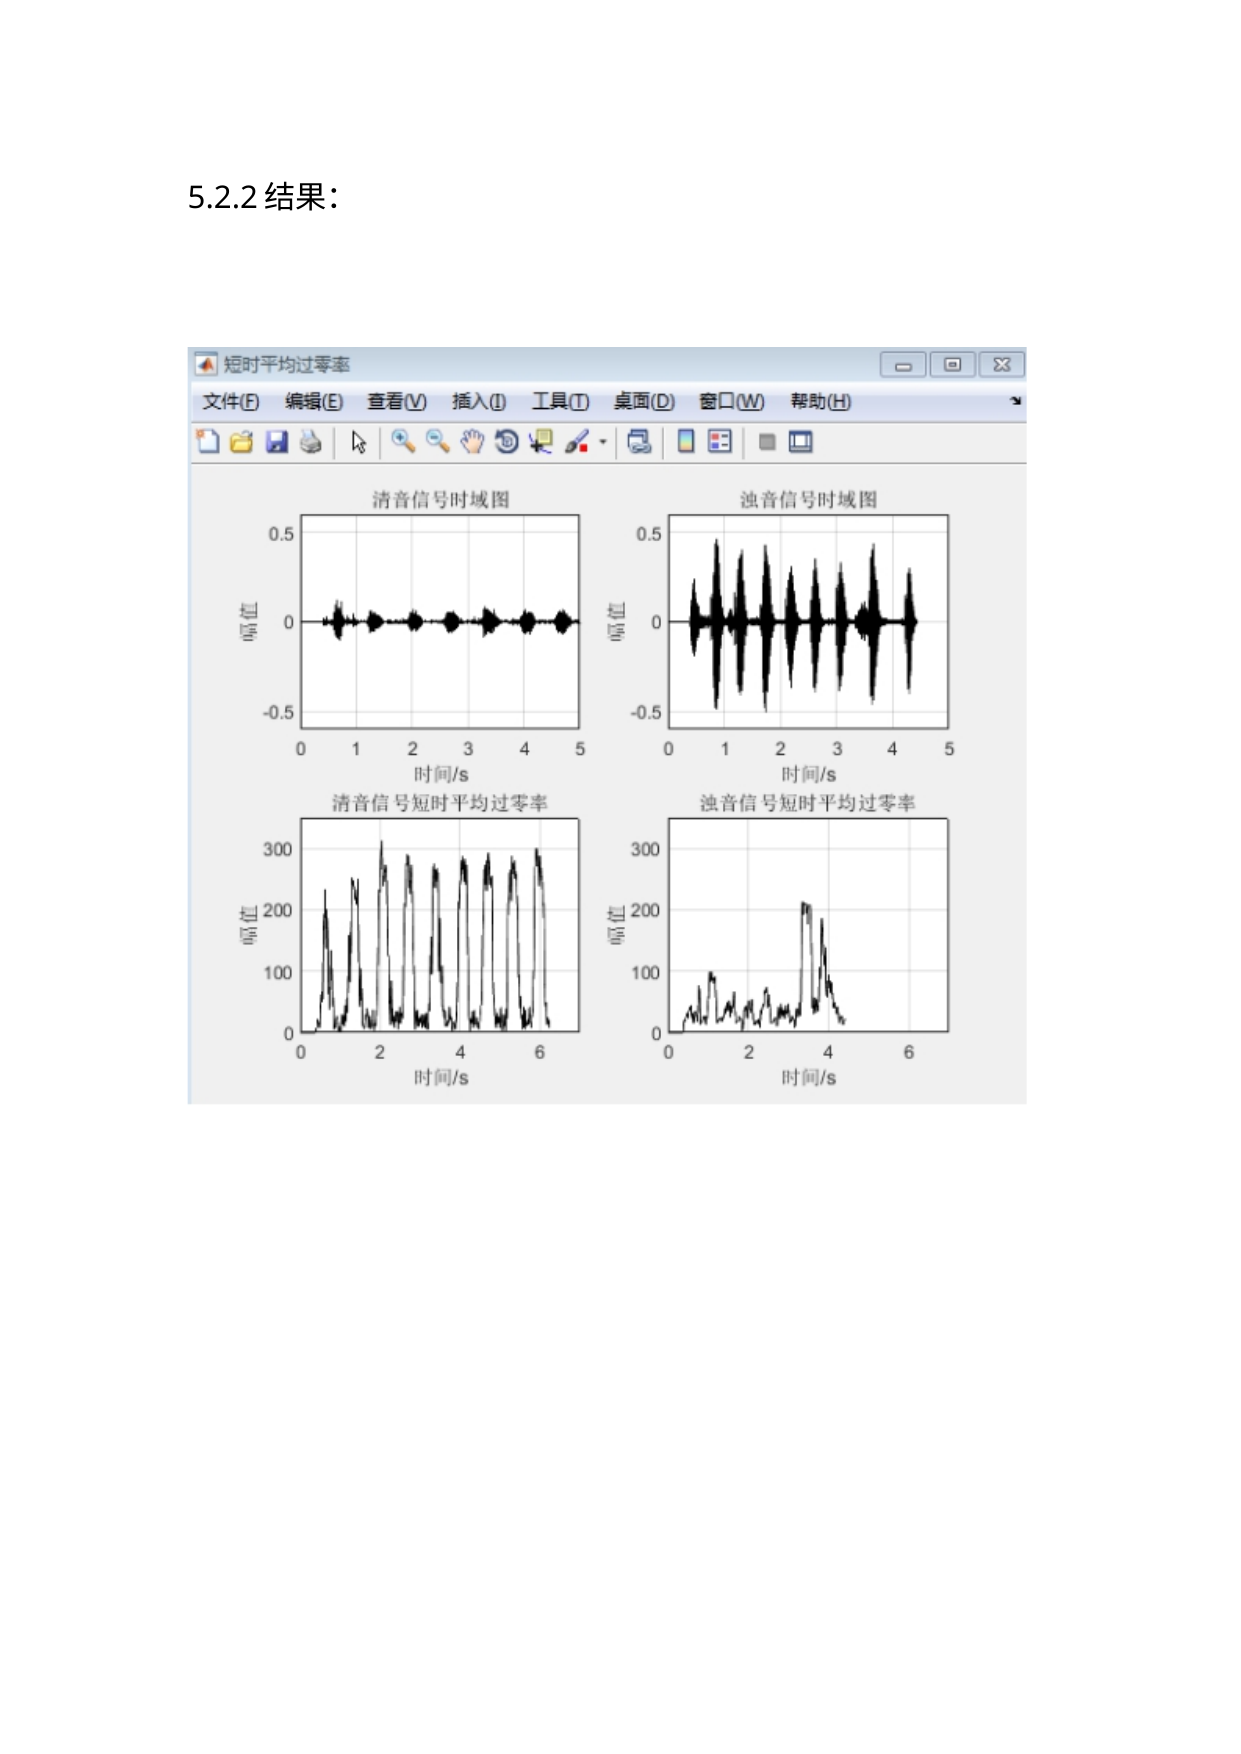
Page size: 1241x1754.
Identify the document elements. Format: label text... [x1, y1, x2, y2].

subtitle 5.2.2结果： [187, 162, 1053, 227]
picture [187, 347, 1027, 1106]
